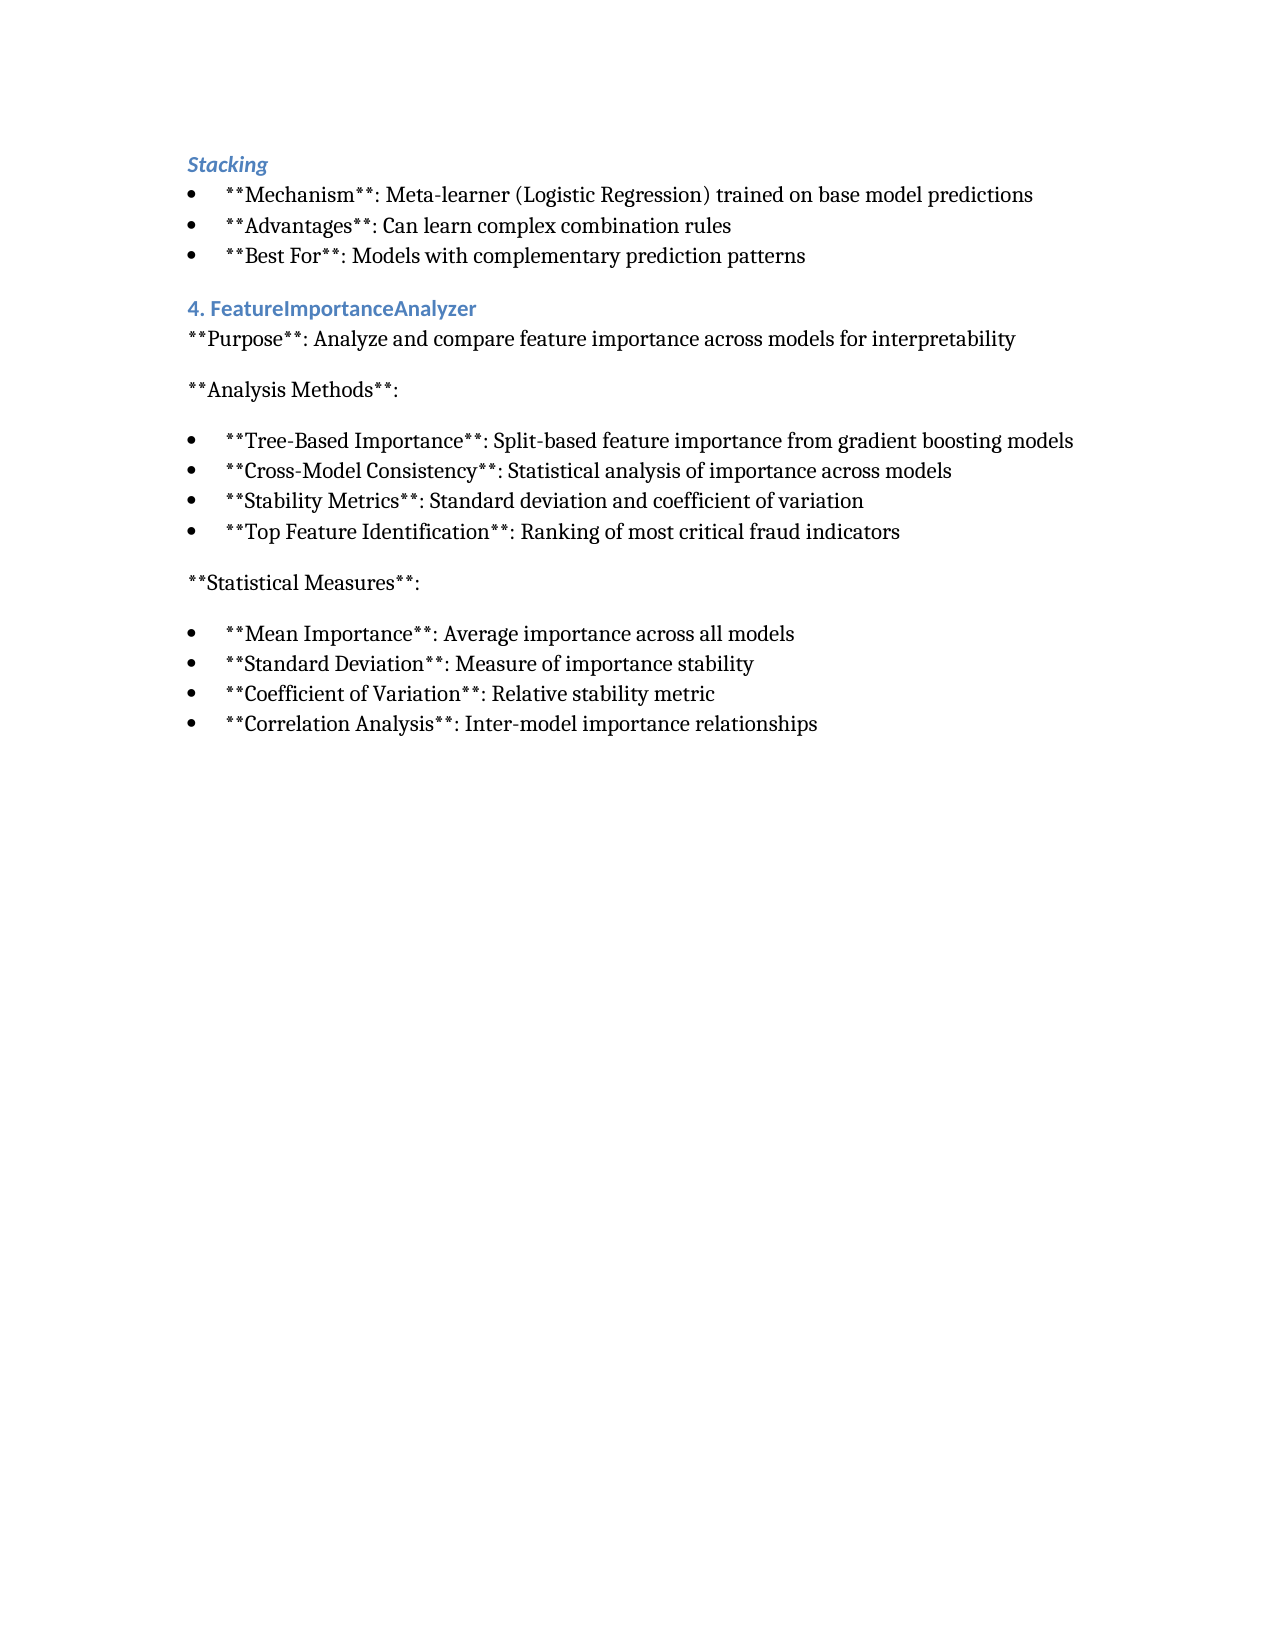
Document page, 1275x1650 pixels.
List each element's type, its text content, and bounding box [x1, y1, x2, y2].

list **Cross-Model Consistency**: Statistical analysis of importance across models [187, 458, 1087, 484]
list **Coefficient of Variation**: Relative stability metric [187, 681, 1087, 707]
list **Mean Importance**: Average importance across all models [187, 621, 1087, 647]
subtitle Stacking [187, 150, 1087, 178]
text **Statistical Measures**: [187, 569, 1087, 596]
list **Advantages**: Can learn complex combination rules [187, 212, 1087, 239]
list **Mechanism**: Meta-learner (Logistic Regression) trained on base model predictions [187, 182, 1087, 208]
list **Best For**: Models with complementary prediction patterns [187, 243, 1087, 269]
list **Tree-Based Importance**: Split-based feature importance from gradient boosting models [187, 428, 1087, 454]
text **Purpose**: Analyze and compare feature importance across models for interpretability [187, 326, 1087, 352]
text **Analysis Methods**: [187, 377, 1087, 403]
list **Standard Deviation**: Measure of importance stability [187, 651, 1087, 677]
list **Correlation Analysis**: Inter-model importance relationships [187, 711, 1087, 738]
list **Stability Metrics**: Standard deviation and coefficient of variation [187, 488, 1087, 515]
list **Top Feature Identification**: Ranking of most critical fraud indicators [187, 518, 1087, 545]
subtitle 4. FeatureImportanceAnalyzer [187, 294, 1087, 322]
